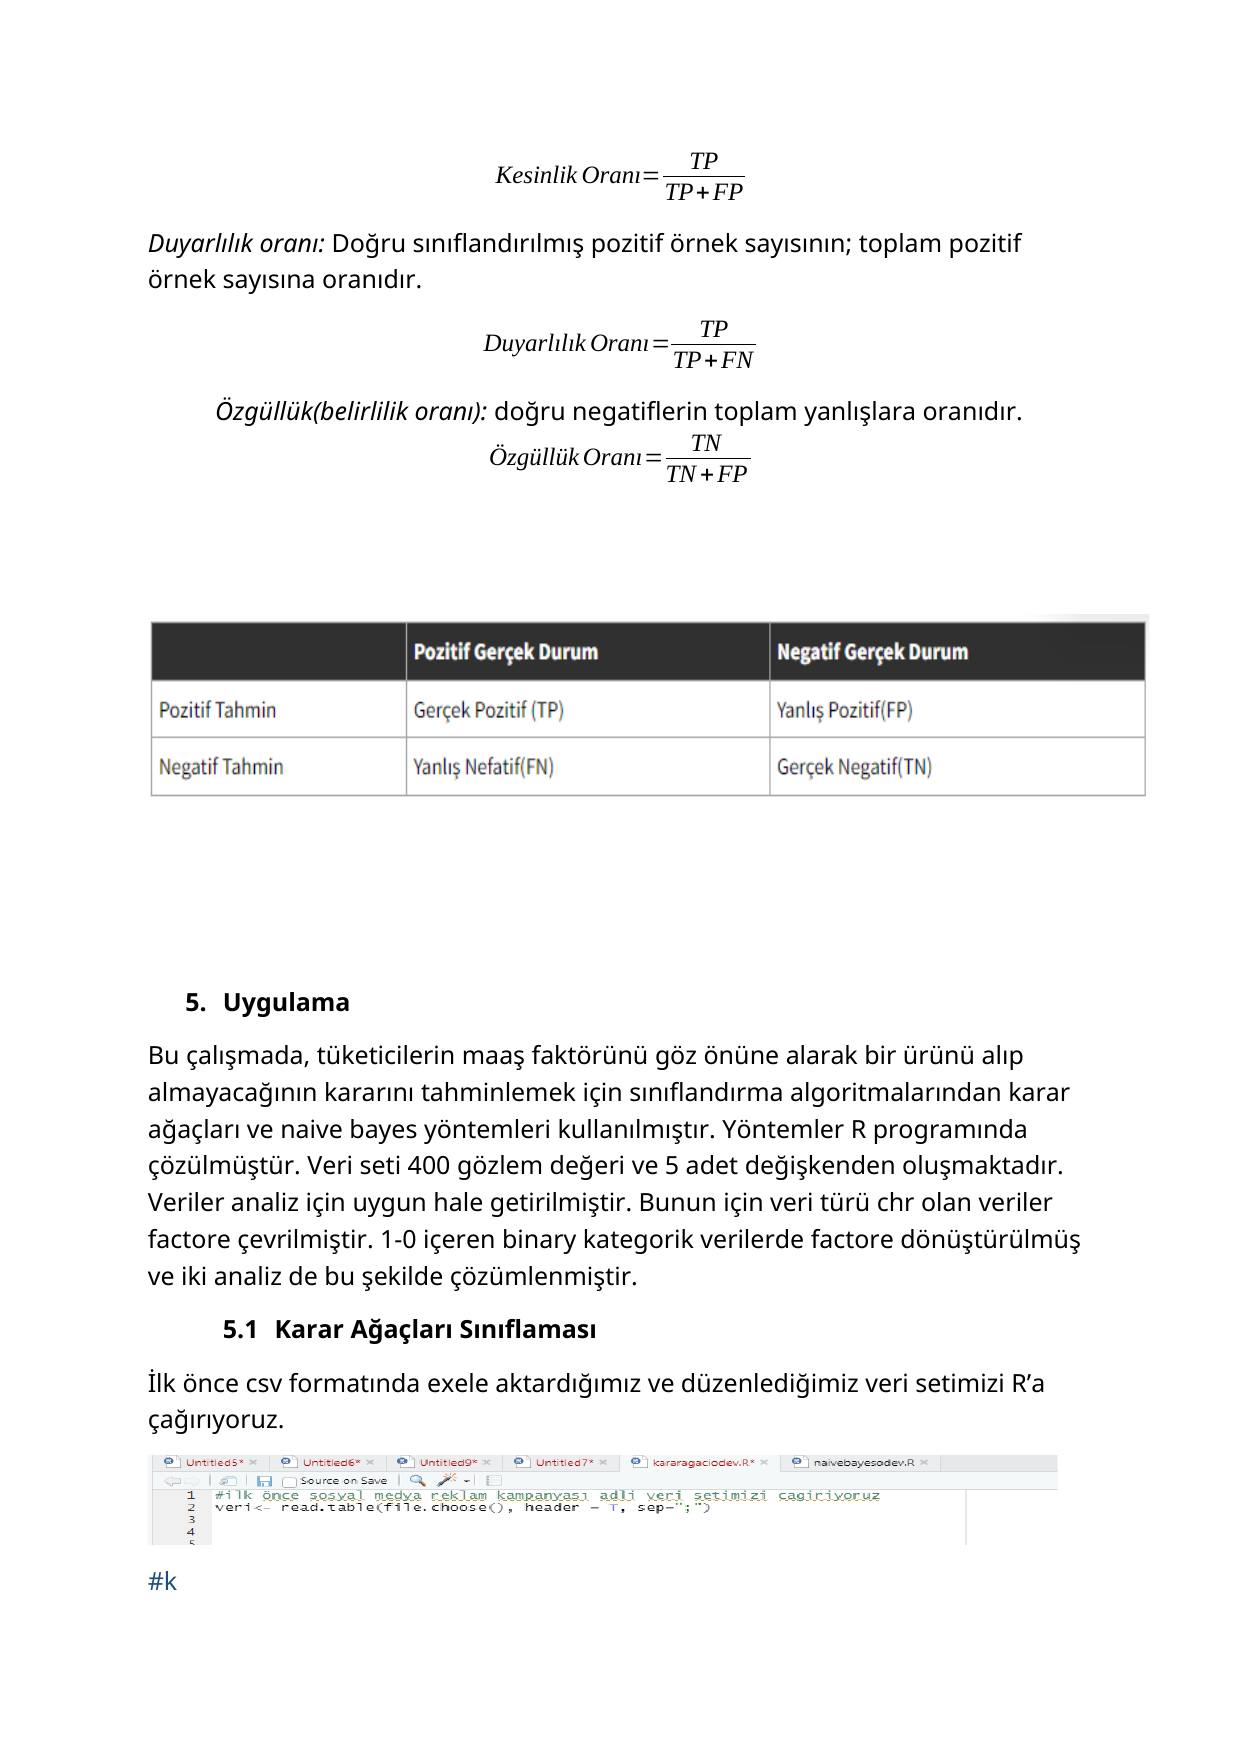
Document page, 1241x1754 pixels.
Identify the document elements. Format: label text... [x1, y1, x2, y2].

picture [147, 1455, 1058, 1545]
list Karar Ağaçları Sınıflaması [223, 1312, 1093, 1346]
text Bu çalışmada, tüketicilerin maaş faktörünü göz önüne alarak bir ürünü alıp almayacağının kararını tahminlemek için sınıflandırma algoritmalarından karar ağaçları ve naive bayes yöntemleri kullanılmıştır. Yöntemler R programında çözülmüştür. Veri seti 400 gözlem değeri ve 5 adet değişkenden oluşmaktadır. Veriler analiz için uygun hale getirilmiştir. Bunun için veri türü chr olan veriler factore çevrilmiştir. 1-0 içeren binary kategorik verilerde factore dönüştürülmüş ve iki analiz de bu şekilde çözümlenmiştir. [148, 1038, 1093, 1292]
picture [147, 614, 1150, 806]
text Duyarlılık oranı: Doğru sınıflandırılmış pozitif örnek sayısının; toplam pozitif örnek sayısına oranıdır. [148, 225, 1093, 296]
text İlk önce csv formatında exele aktardığımız ve düzenlediğimiz veri setimizi R’a çağırıyoruz. [148, 1365, 1093, 1436]
text #k [148, 1563, 1093, 1597]
list Uygulama [185, 984, 1093, 1018]
text Özgüllük(belirlilik oranı): doğru negatiflerin toplam yanlışlara oranıdır. [148, 393, 1093, 489]
